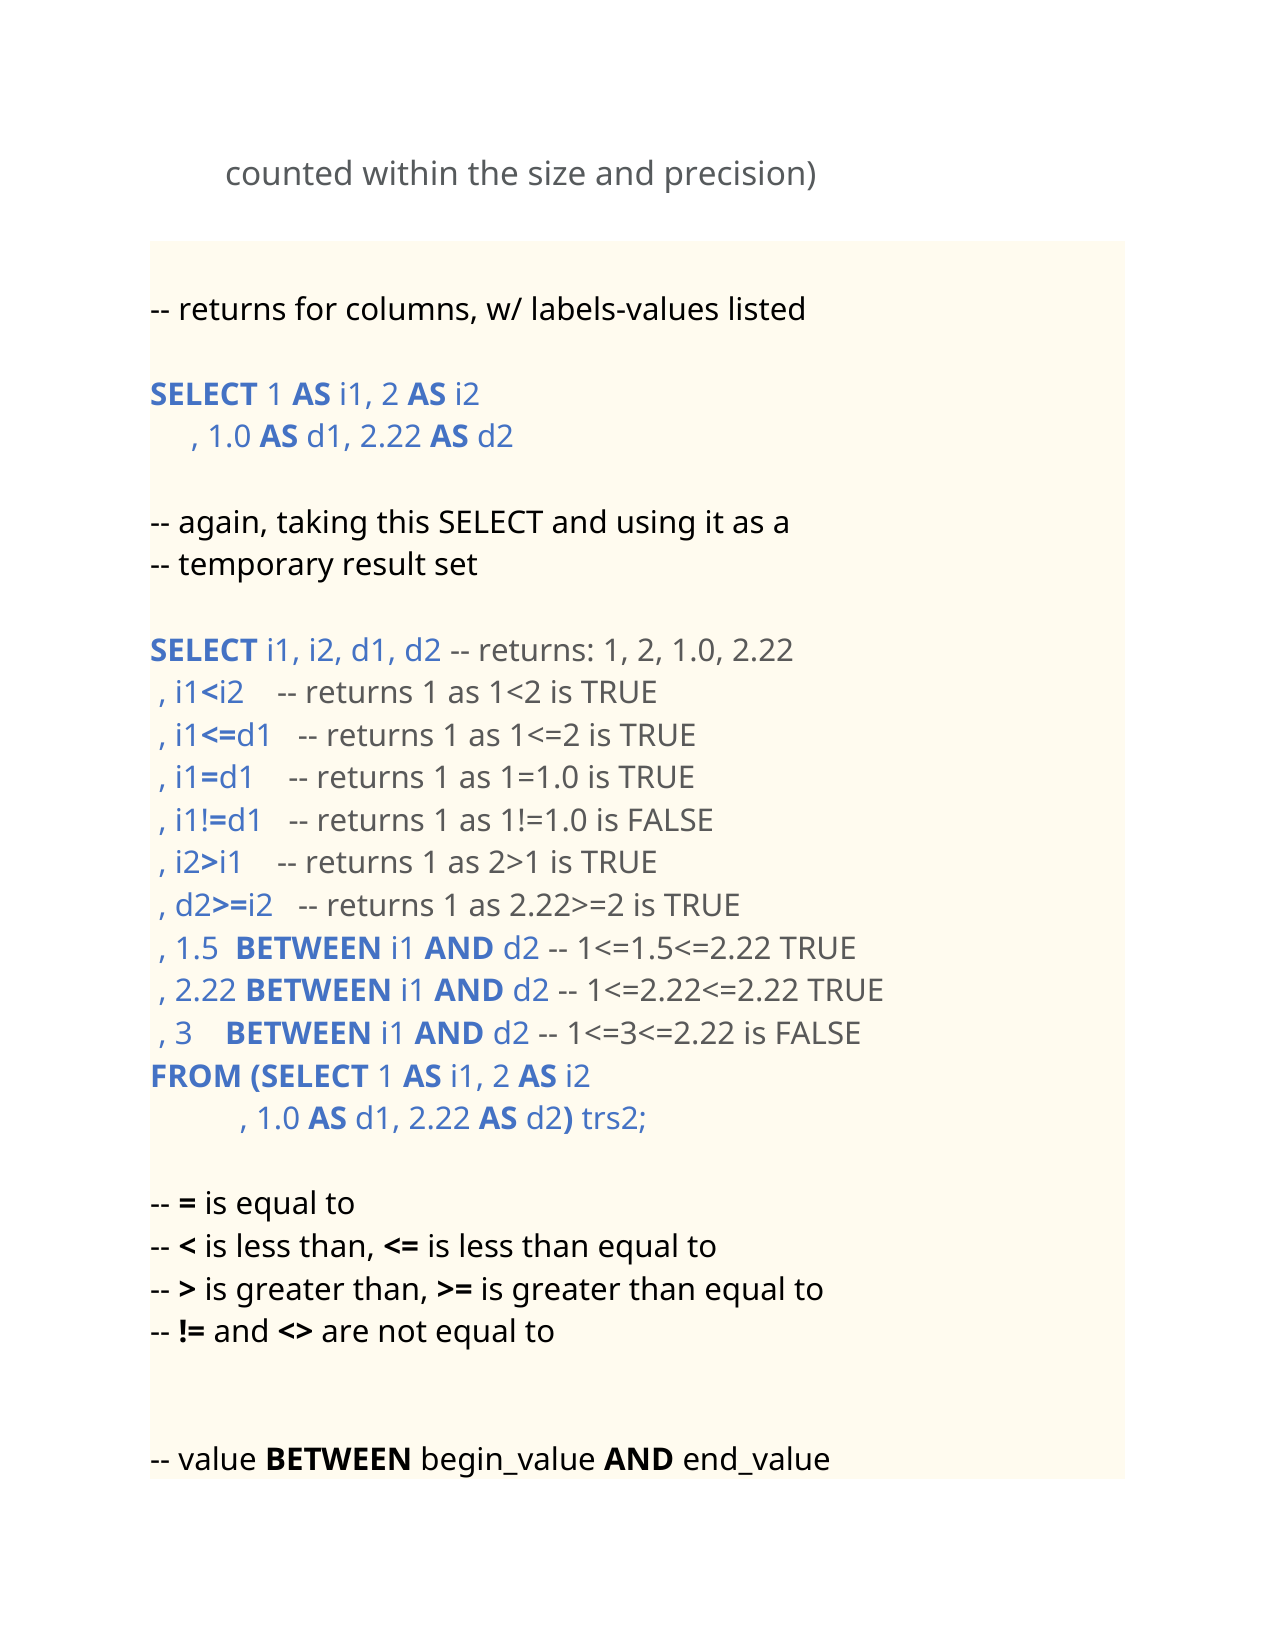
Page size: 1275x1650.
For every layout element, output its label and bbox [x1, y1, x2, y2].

text [187, 150, 1087, 195]
text [150, 241, 1125, 1479]
